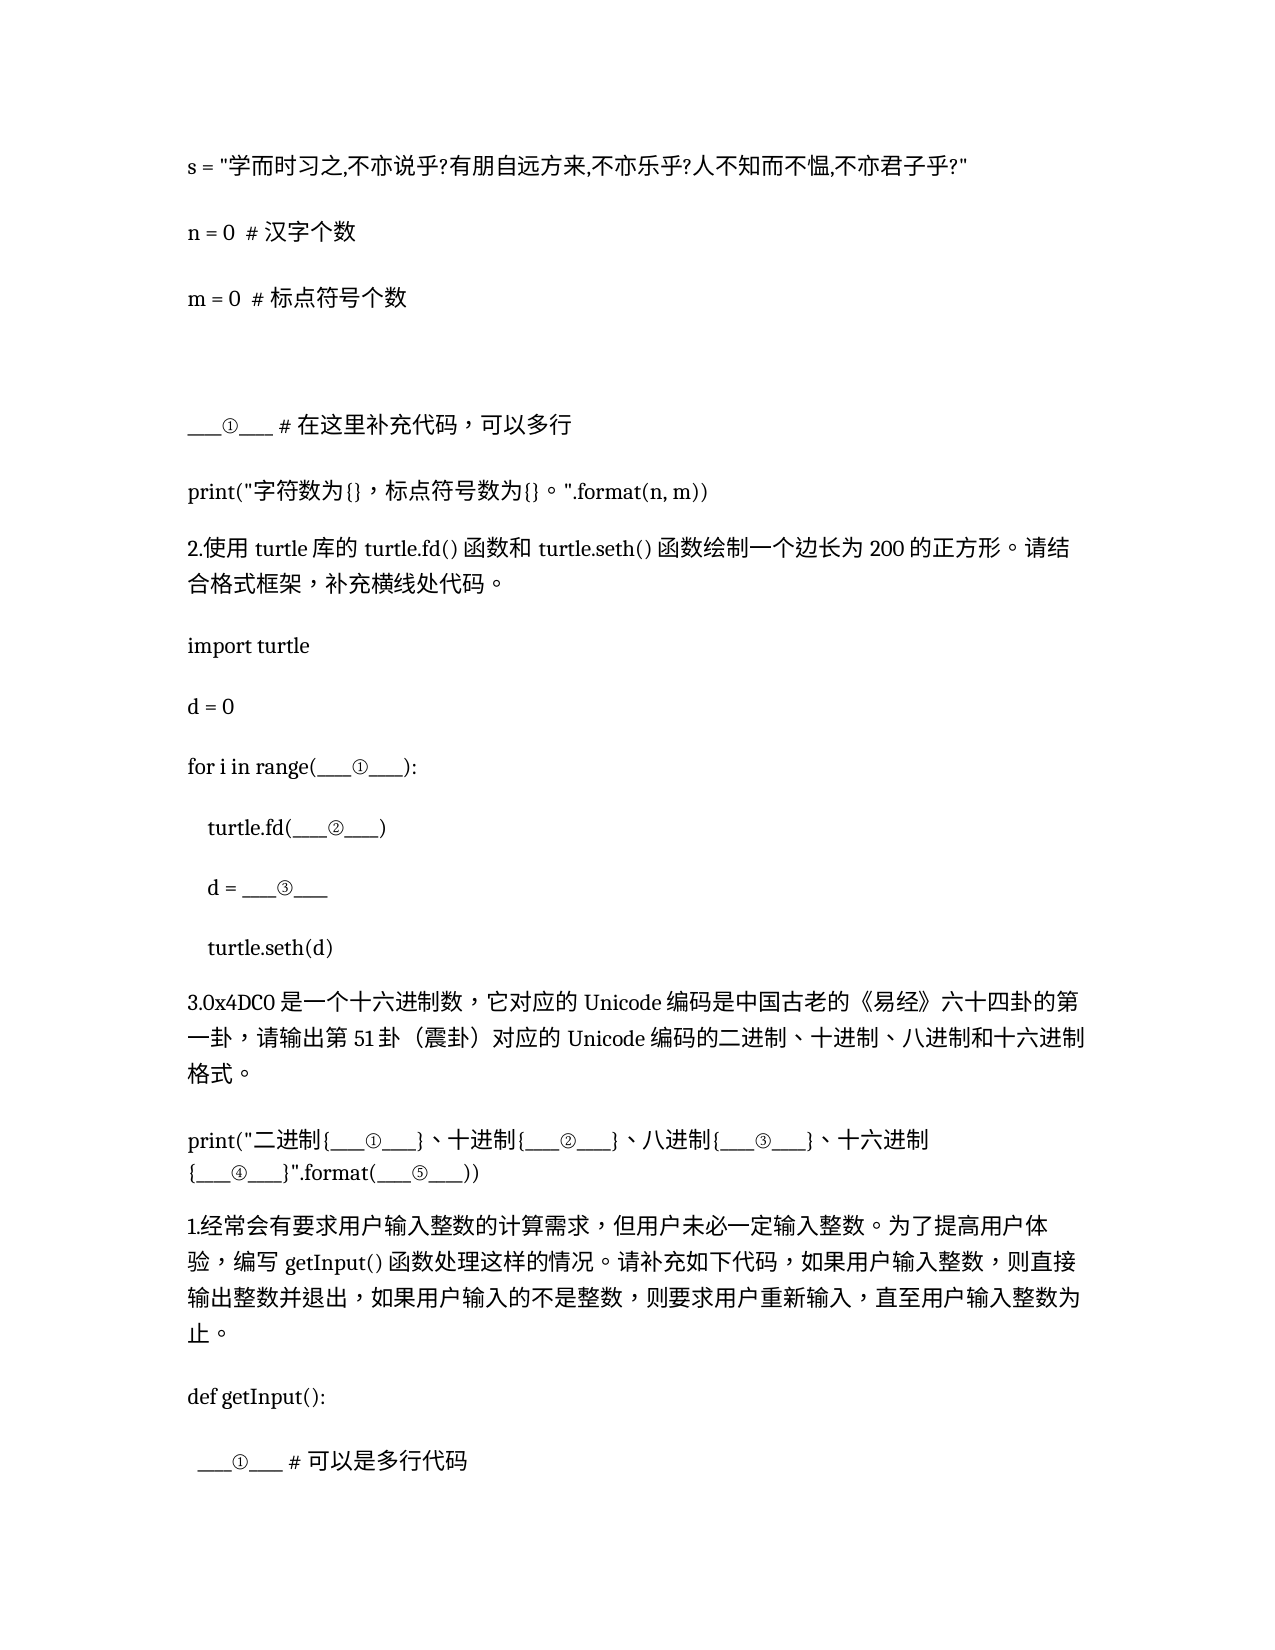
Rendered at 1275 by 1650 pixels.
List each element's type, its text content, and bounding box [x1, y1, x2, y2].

text 2.使用 turtle 库的 turtle.fd() 函数和 turtle.seth() 函数绘制一个边长为 200 的正方形。请结合格式框架，补充横线处代码。 import turtle d = 0 for i in range(____①____): turtle.fd(____②____) d = ____③____ turtle.seth(d) [187, 532, 1087, 961]
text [187, 1210, 1087, 1476]
text 3.0x4DC0 是一个十六进制数，它对应的 Unicode 编码是中国古老的《易经》六十四卦的第一卦，请输出第 51 卦（震卦）对应的 Unicode 编码的二进制、十进制、八进制和十六进制格式。 print("二进制{____①____}、十进制{____②____}、八进制{____③____}、十六进制{____④____}".format(____⑤____)) [187, 986, 1087, 1186]
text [187, 150, 1087, 506]
